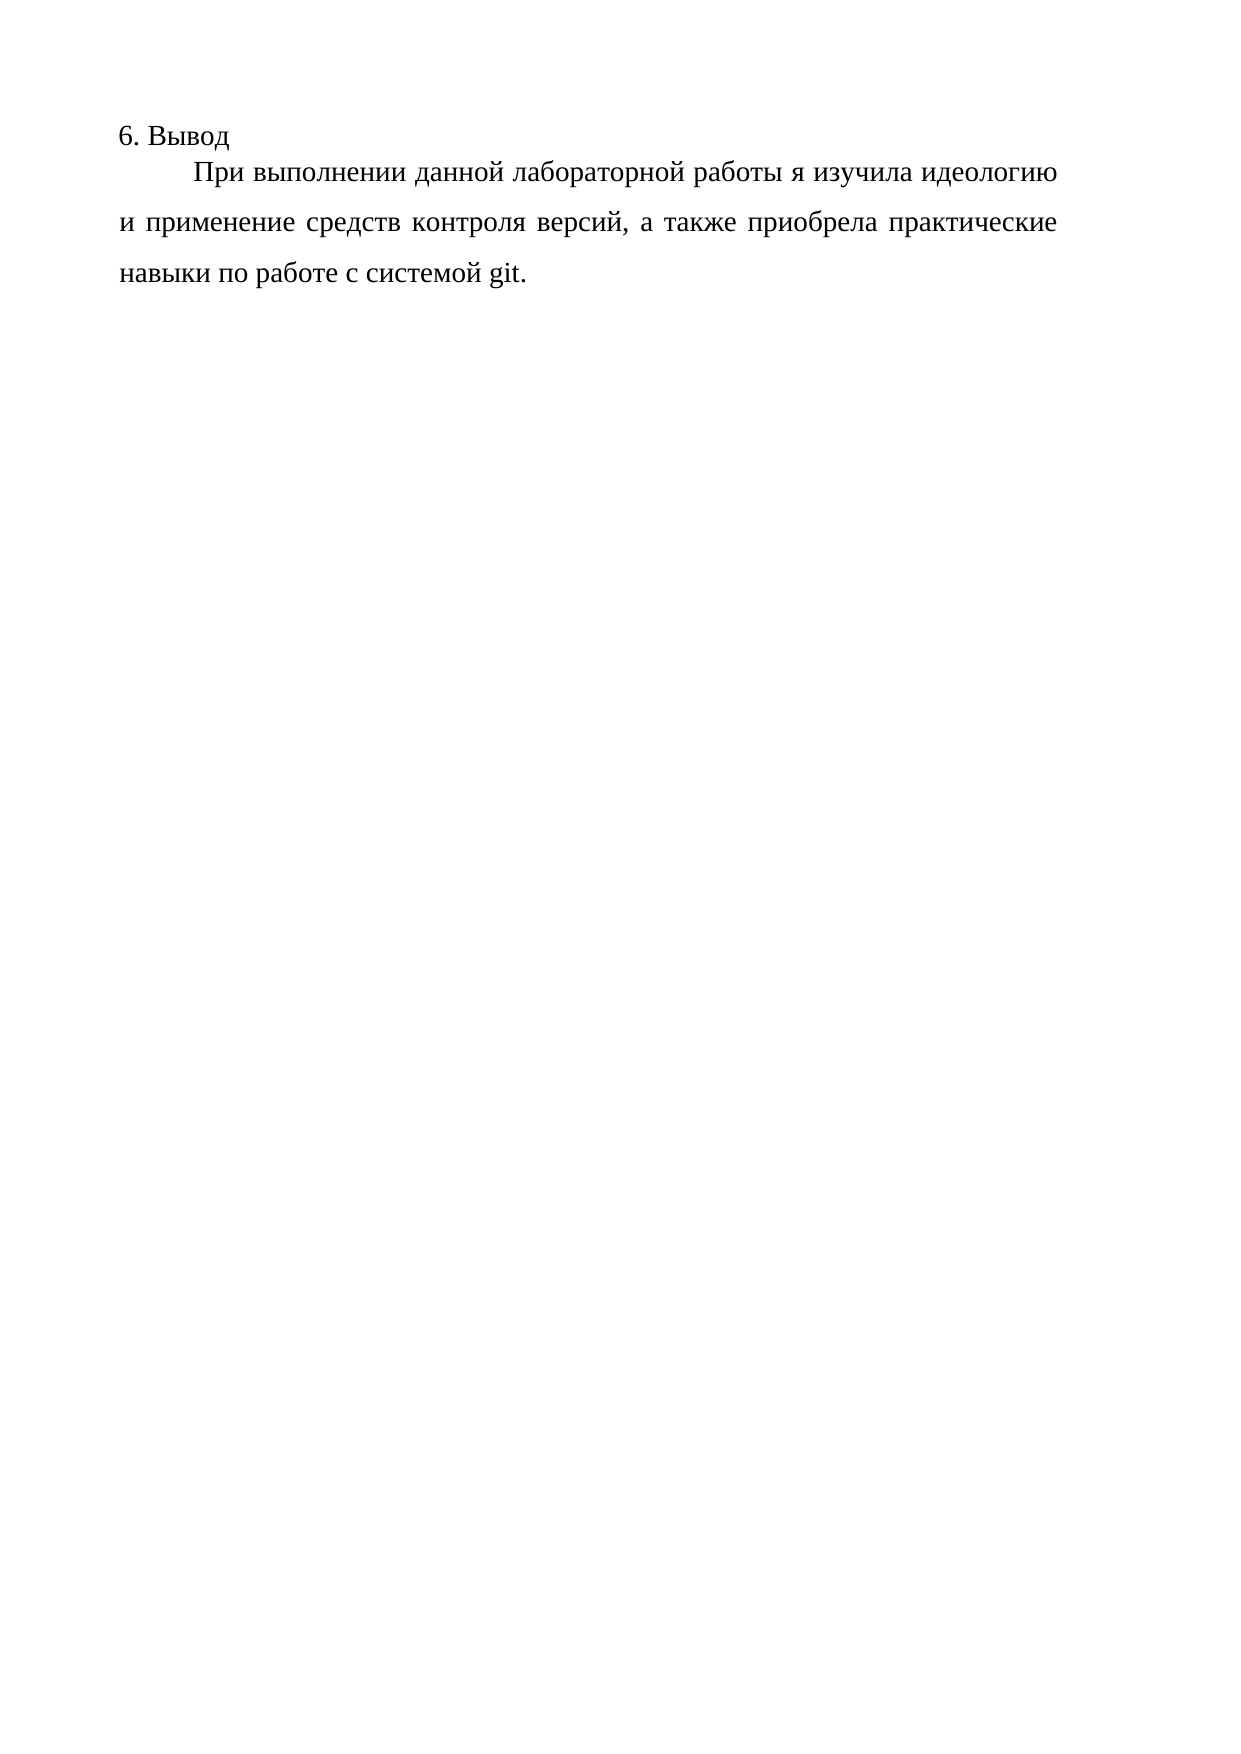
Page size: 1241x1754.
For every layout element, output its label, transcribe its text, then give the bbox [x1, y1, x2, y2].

subtitle 6. Вывод [118, 118, 1059, 152]
text При выполнении данной лабораторной работы я изучила идеологию и применение средств контроля версий, а также приобрела практические навыки по работе с системой git. [119, 154, 1059, 288]
